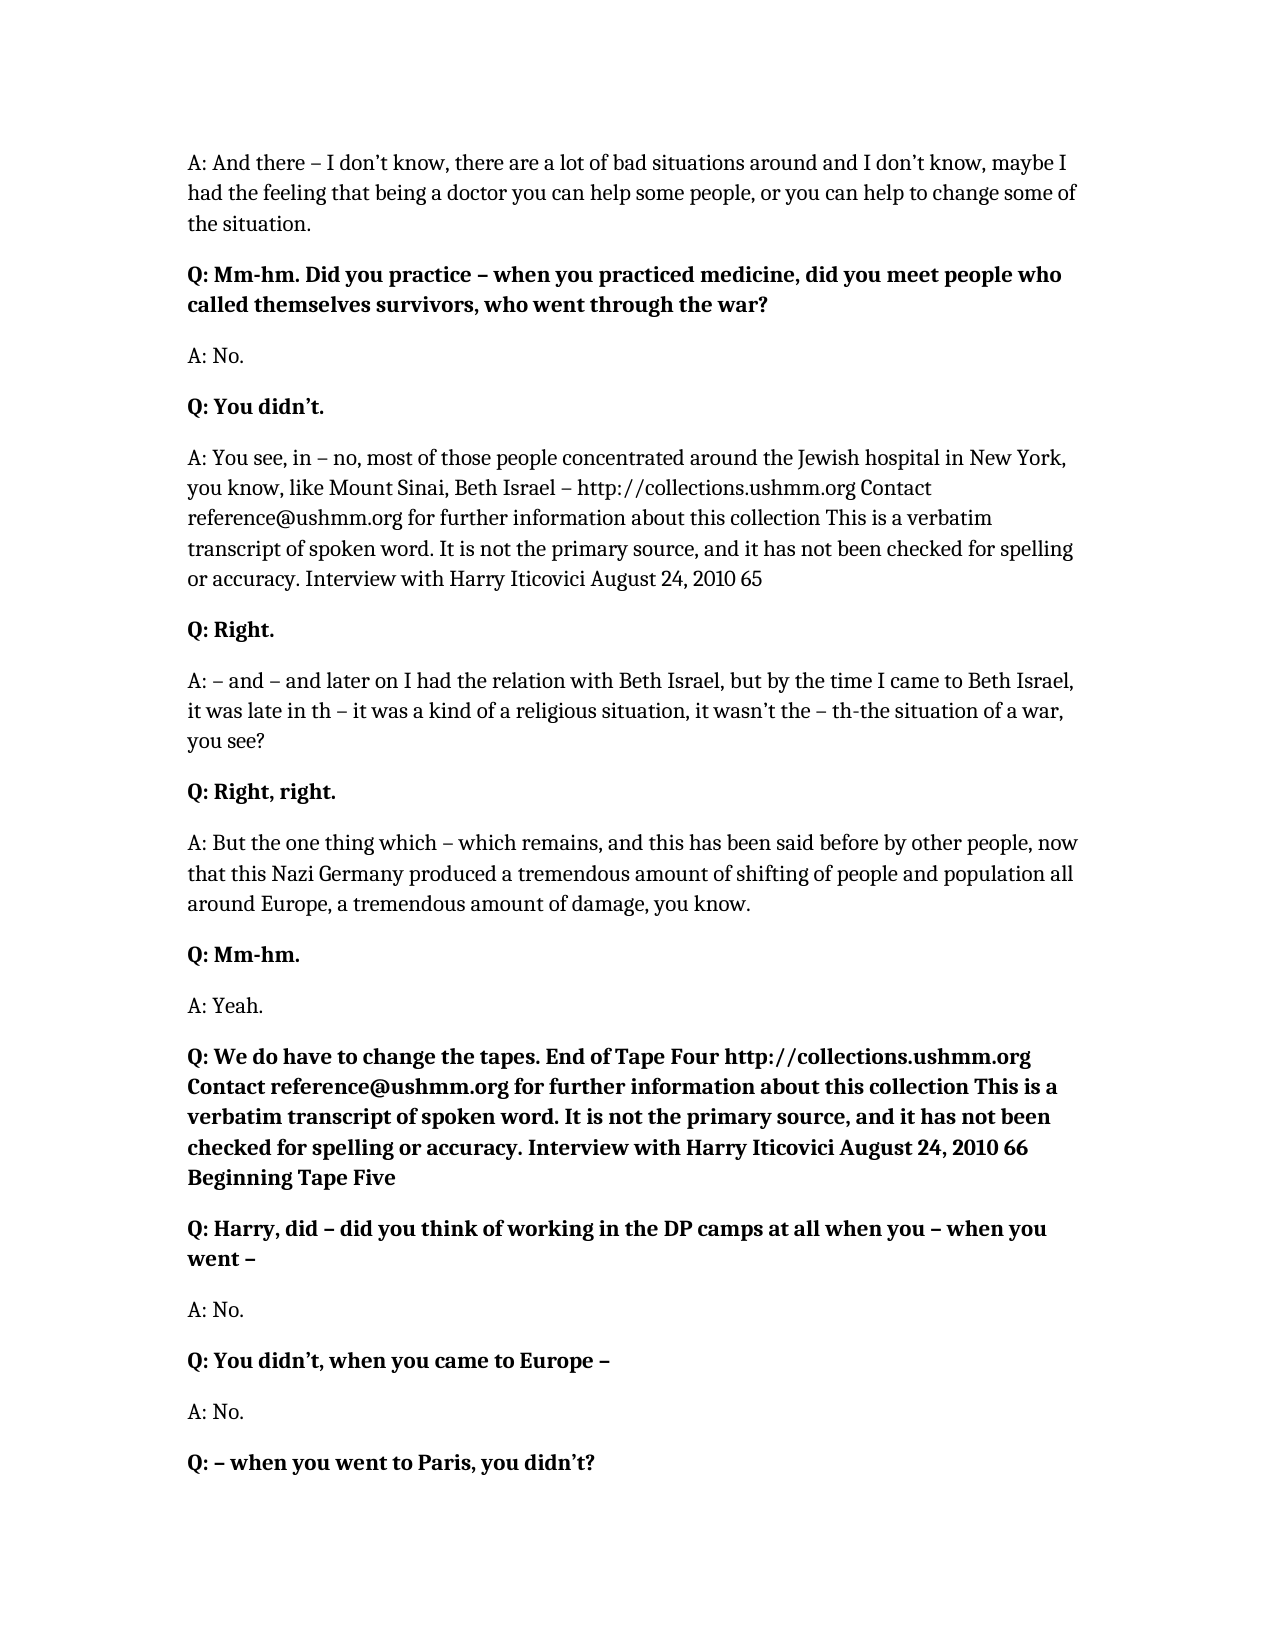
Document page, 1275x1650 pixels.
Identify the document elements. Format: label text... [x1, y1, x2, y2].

text A: No. [187, 343, 1087, 369]
text A: You see, in – no, most of those people concentrated around the Jewish hospital in New York, you know, like Mount Sinai, Beth Israel – http://collections.ushmm.org Contact reference@ushmm.org for further information about this collection This is a verbatim transcript of spoken word. It is not the primary source, and it has not been checked for spelling or accuracy. Interview with Harry Iticovici August 24, 2010 65 [187, 445, 1087, 592]
text Q: Harry, did – did you think of working in the DP camps at all when you – when you went – [187, 1216, 1087, 1272]
text A: – and – and later on I had the relation with Beth Israel, but by the time I came to Beth Israel, it was late in th – it was a kind of a religious situation, it wasn’t the – th-the situation of a war, you see? [187, 668, 1087, 754]
text A: No. [187, 1297, 1087, 1323]
text Q: Right, right. [187, 779, 1087, 806]
text Q: – when you went to Paris, you didn’t? [187, 1450, 1087, 1476]
text A: Yeah. [187, 993, 1087, 1019]
text Q: You didn’t, when you came to Europe – [187, 1348, 1087, 1374]
text A: But the one thing which – which remains, and this has been said before by other people, now that this Nazi Germany produced a tremendous amount of shifting of people and population all around Europe, a tremendous amount of damage, you know. [187, 830, 1087, 917]
text Q: Mm-hm. Did you practice – when you practiced medicine, did you meet people who called themselves survivors, who went through the war? [187, 261, 1087, 318]
text A: And there – I don’t know, there are a lot of bad situations around and I don’t know, maybe I had the feeling that being a doctor you can help some people, or you can help to change some of the situation. [187, 150, 1087, 237]
text Q: We do have to change the tapes. End of Tape Four http://collections.ushmm.org Contact reference@ushmm.org for further information about this collection This is a verbatim transcript of spoken word. It is not the primary source, and it has not been checked for spelling or accuracy. Interview with Harry Iticovici August 24, 2010 66 Beginning Tape Five [187, 1044, 1087, 1191]
text Q: Mm-hm. [187, 942, 1087, 968]
text A: No. [187, 1399, 1087, 1425]
text Q: You didn’t. [187, 394, 1087, 420]
text Q: Right. [187, 617, 1087, 643]
